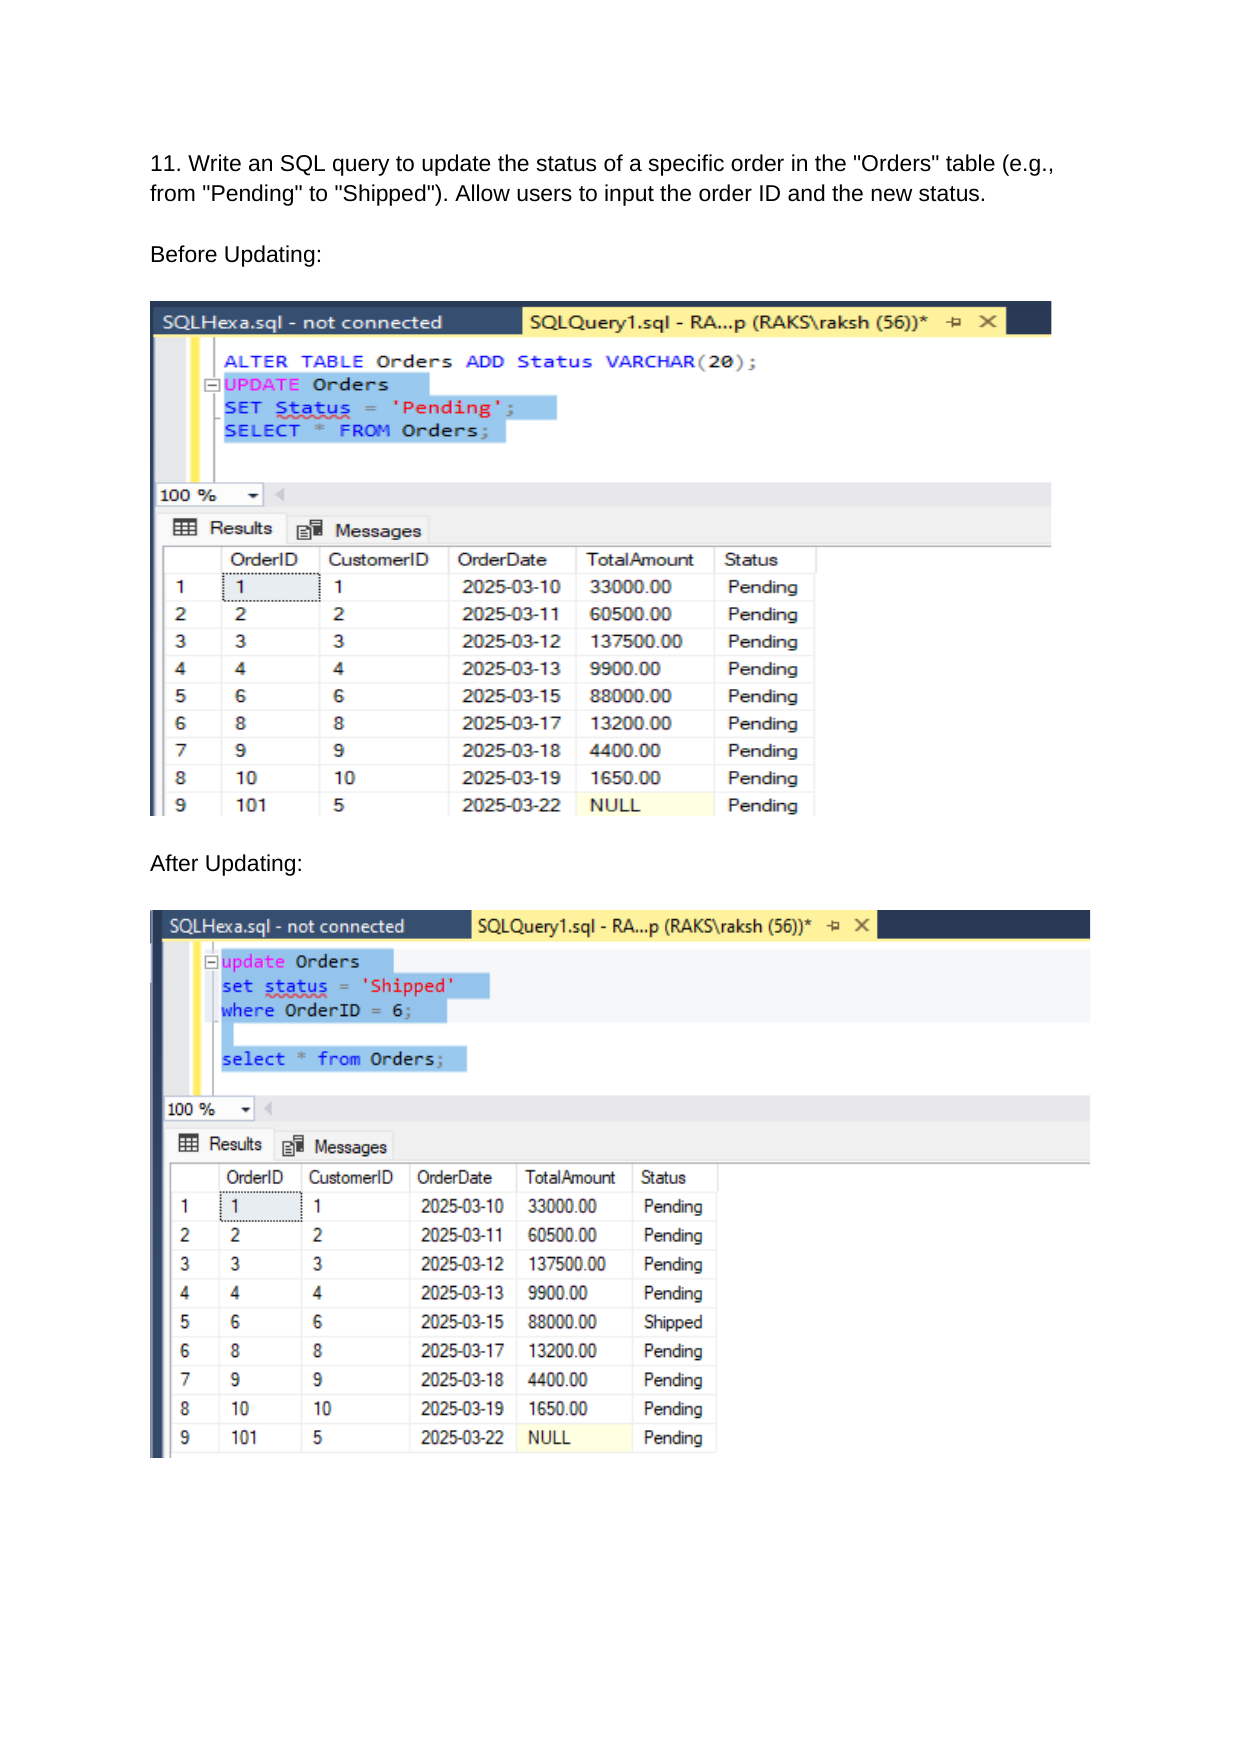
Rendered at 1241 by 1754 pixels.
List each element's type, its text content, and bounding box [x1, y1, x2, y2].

picture [150, 910, 1091, 1458]
text 11. Write an SQL query to update the status of a specific order in the "Orders" table (e.g., from "Pending" to "Shipped"). Allow users to input the order ID and the new status. [150, 150, 1090, 207]
picture [150, 301, 1052, 816]
text After Updating: [150, 850, 1090, 876]
text Before Updating: [150, 241, 1090, 267]
